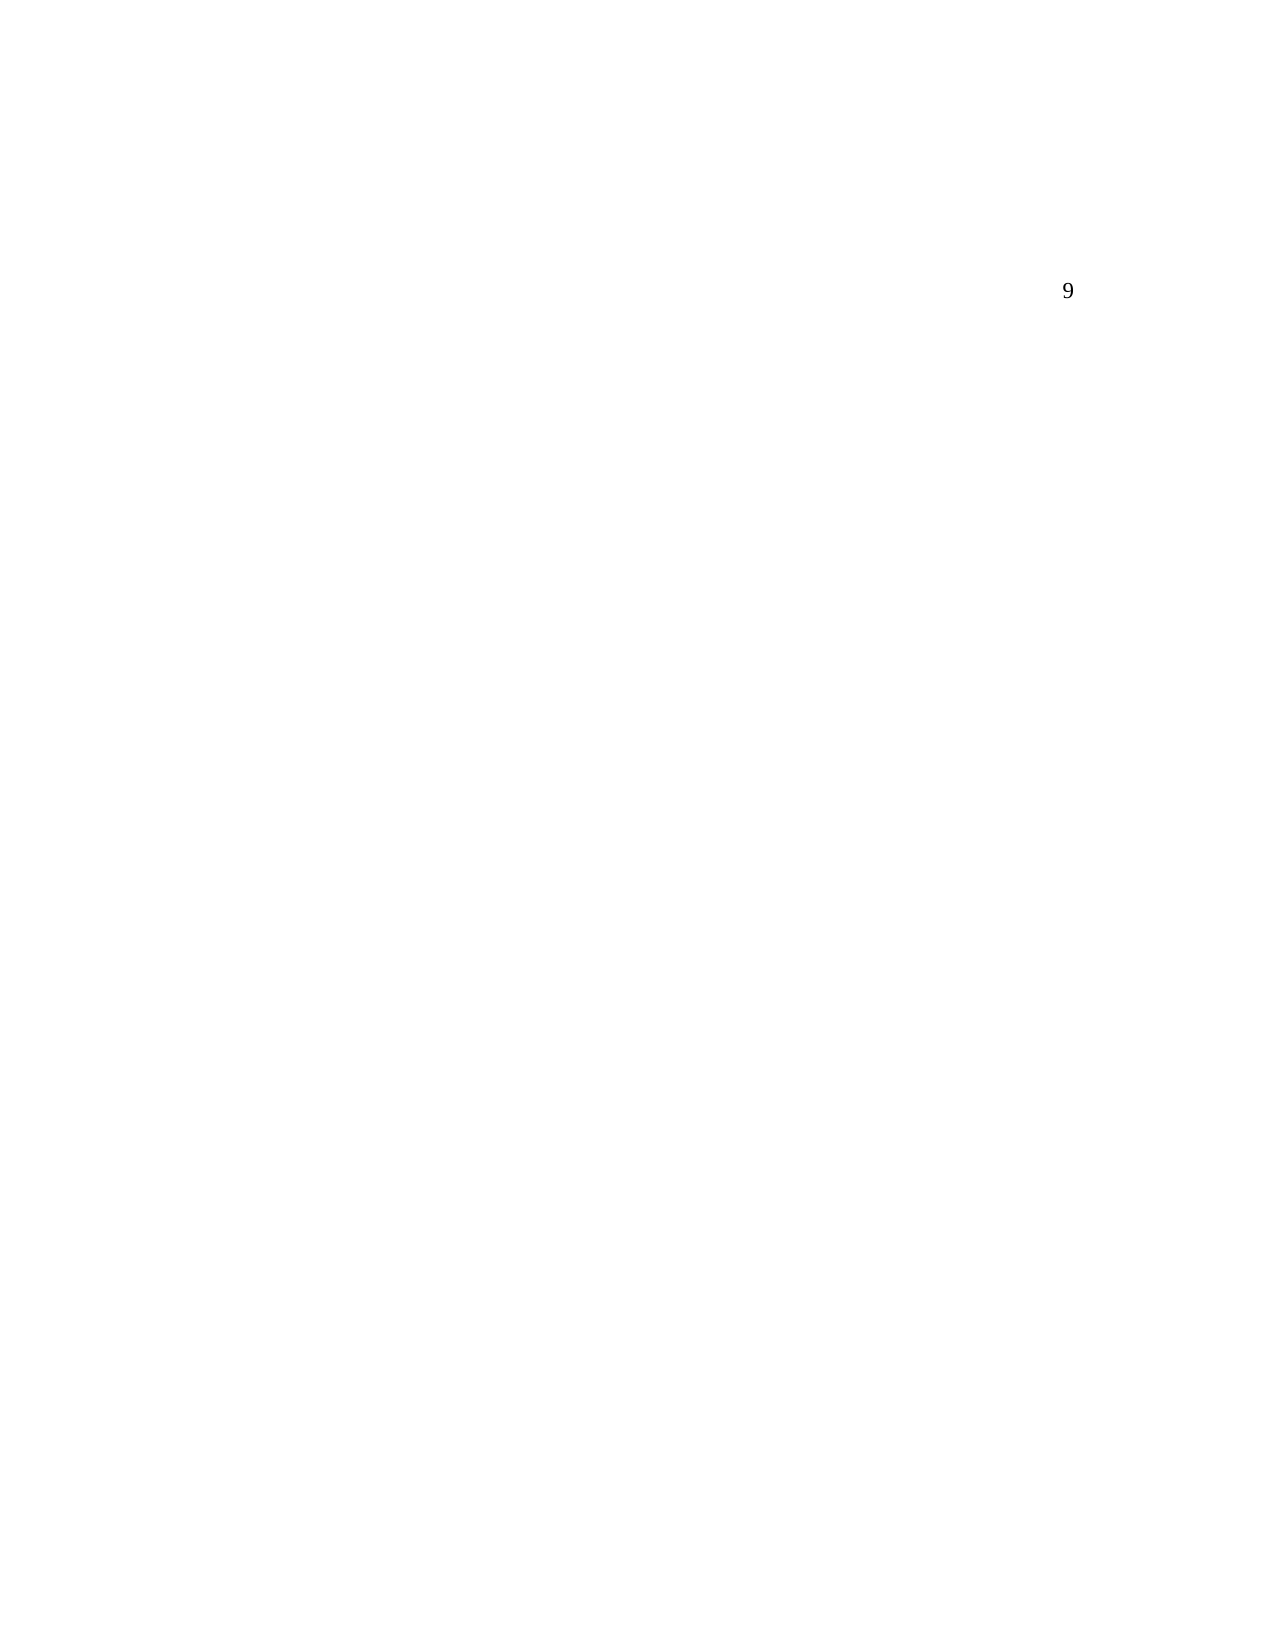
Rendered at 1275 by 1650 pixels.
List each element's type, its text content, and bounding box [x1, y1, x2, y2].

text 9 [177, 277, 1098, 303]
